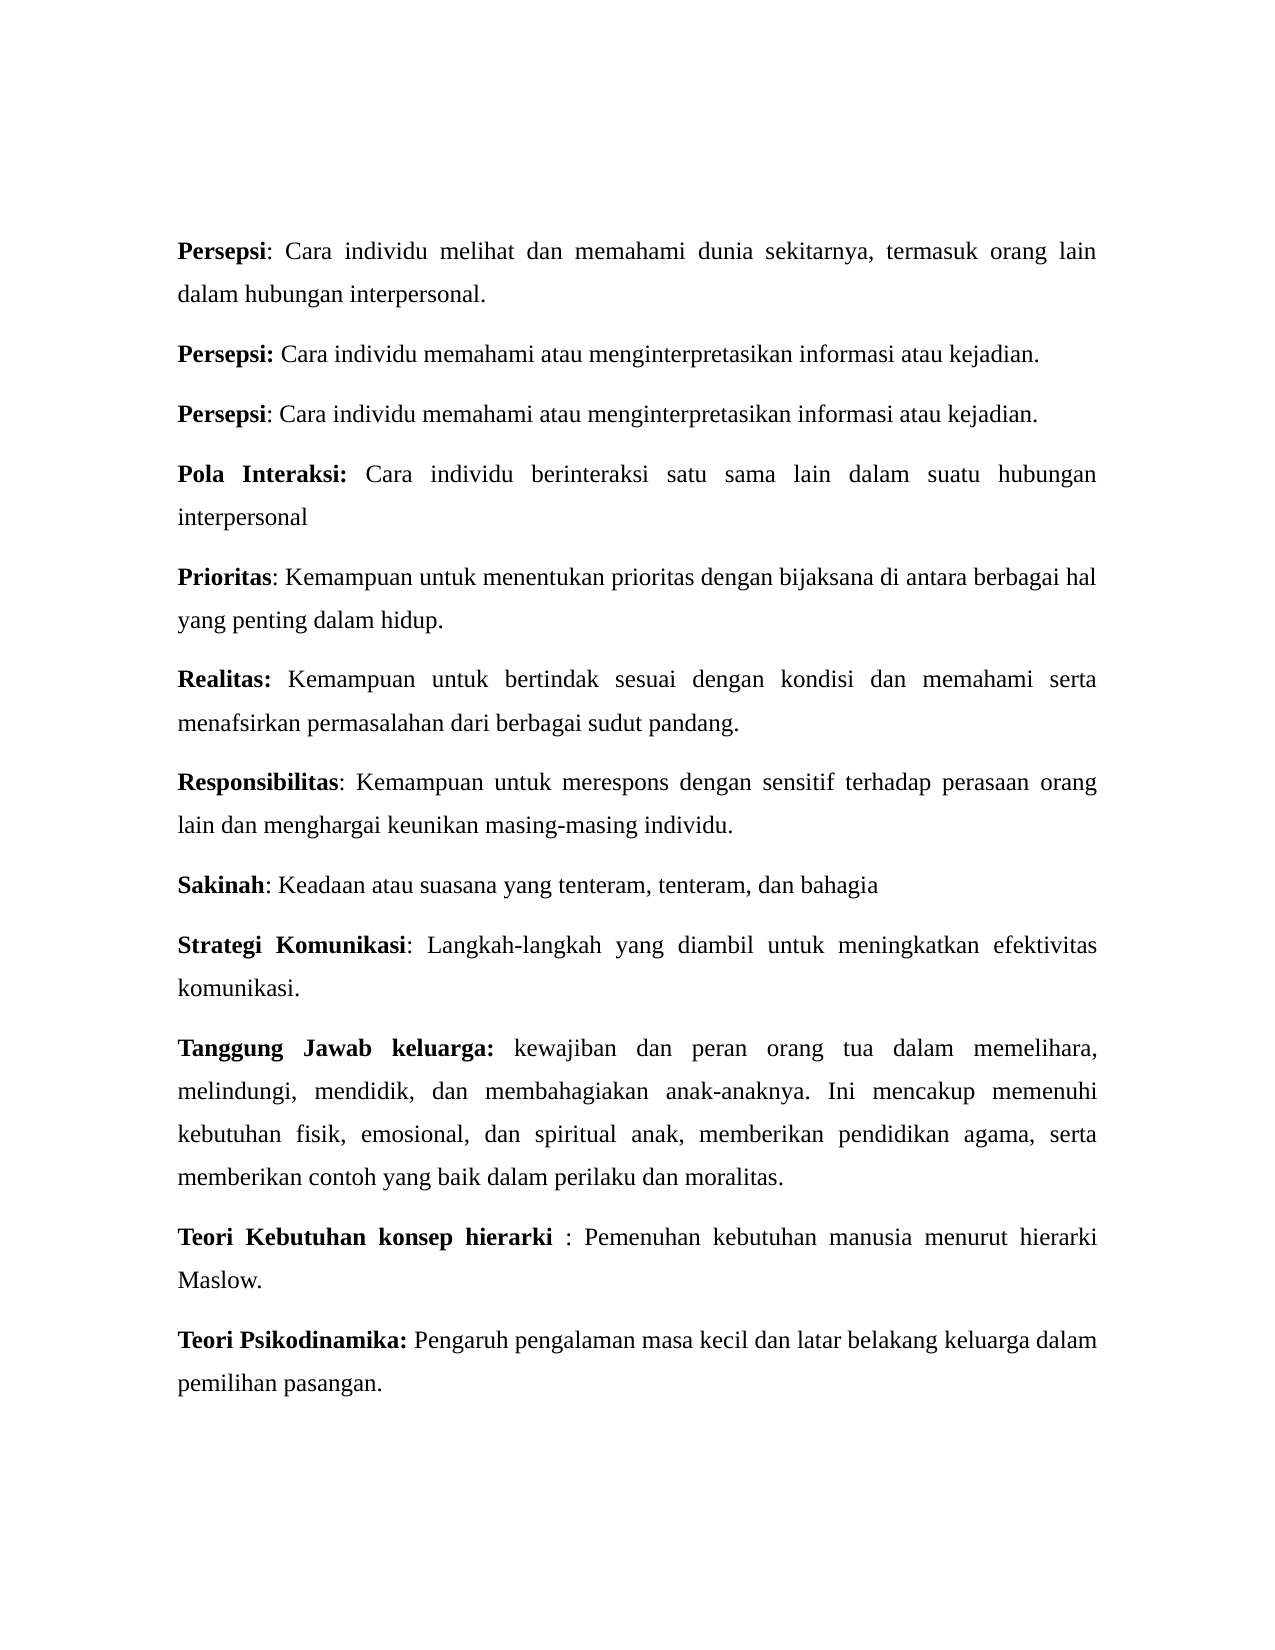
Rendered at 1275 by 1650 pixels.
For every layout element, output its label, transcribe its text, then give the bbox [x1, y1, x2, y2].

text Sakinah: Keadaan atau suasana yang tenteram, tenteram, dan bahagia [177, 870, 1098, 899]
text Prioritas: Kemampuan untuk menentukan prioritas dengan bijaksana di antara berbagai hal yang penting dalam hidup. [177, 562, 1098, 633]
text Pola Interaksi: Cara individu berinteraksi satu sama lain dalam suatu hubungan interpersonal [177, 459, 1098, 531]
text Teori Kebutuhan konsep hierarki : Pemenuhan kebutuhan manusia menurut hierarki Maslow. [177, 1222, 1098, 1294]
text Persepsi: Cara individu melihat dan memahami dunia sekitarnya, termasuk orang lain dalam hubungan interpersonal. [177, 236, 1098, 308]
text Teori Psikodinamika: Pengaruh pengalaman masa kecil dan latar belakang keluarga dalam pemilihan pasangan. [177, 1325, 1098, 1397]
text Persepsi: Cara individu memahami atau menginterpretasikan informasi atau kejadian. [177, 339, 1098, 368]
text Persepsi: Cara individu memahami atau menginterpretasikan informasi atau kejadian. [177, 399, 1098, 428]
text Tanggung Jawab keluarga: kewajiban dan peran orang tua dalam memelihara, melindungi, mendidik, dan membahagiakan anak-anaknya. Ini mencakup memenuhi kebutuhan fisik, emosional, dan spiritual anak, memberikan pendidikan agama, serta memberikan contoh yang baik dalam perilaku dan moralitas. [177, 1033, 1098, 1191]
text Responsibilitas: Kemampuan untuk merespons dengan sensitif terhadap perasaan orang lain dan menghargai keunikan masing-masing individu. [177, 767, 1098, 839]
text Strategi Komunikasi: Langkah-langkah yang diambil untuk meningkatkan efektivitas komunikasi. [177, 930, 1098, 1002]
text Realitas: Kemampuan untuk bertindak sesuai dengan kondisi dan memahami serta menafsirkan permasalahan dari berbagai sudut pandang. [177, 664, 1098, 736]
